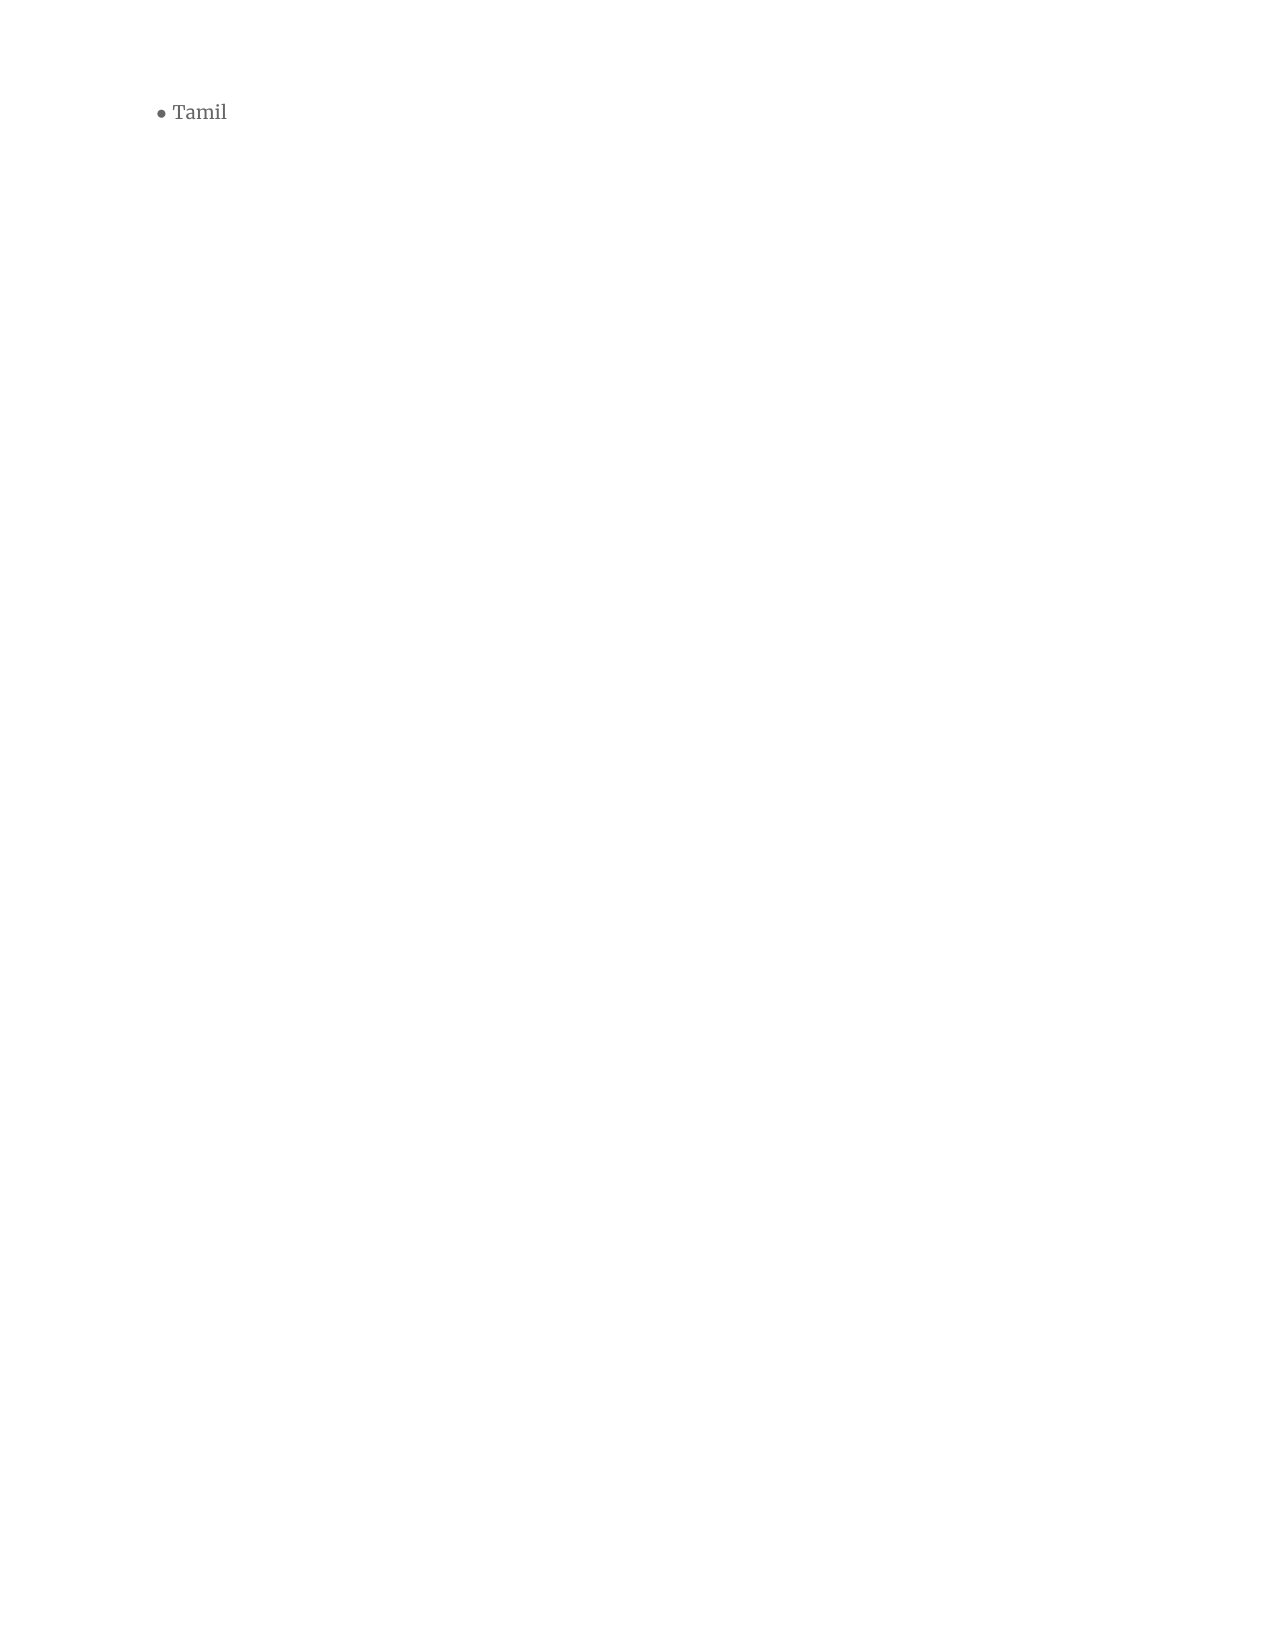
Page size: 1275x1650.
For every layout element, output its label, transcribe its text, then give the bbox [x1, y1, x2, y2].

text ● Tamil [156, 101, 637, 125]
